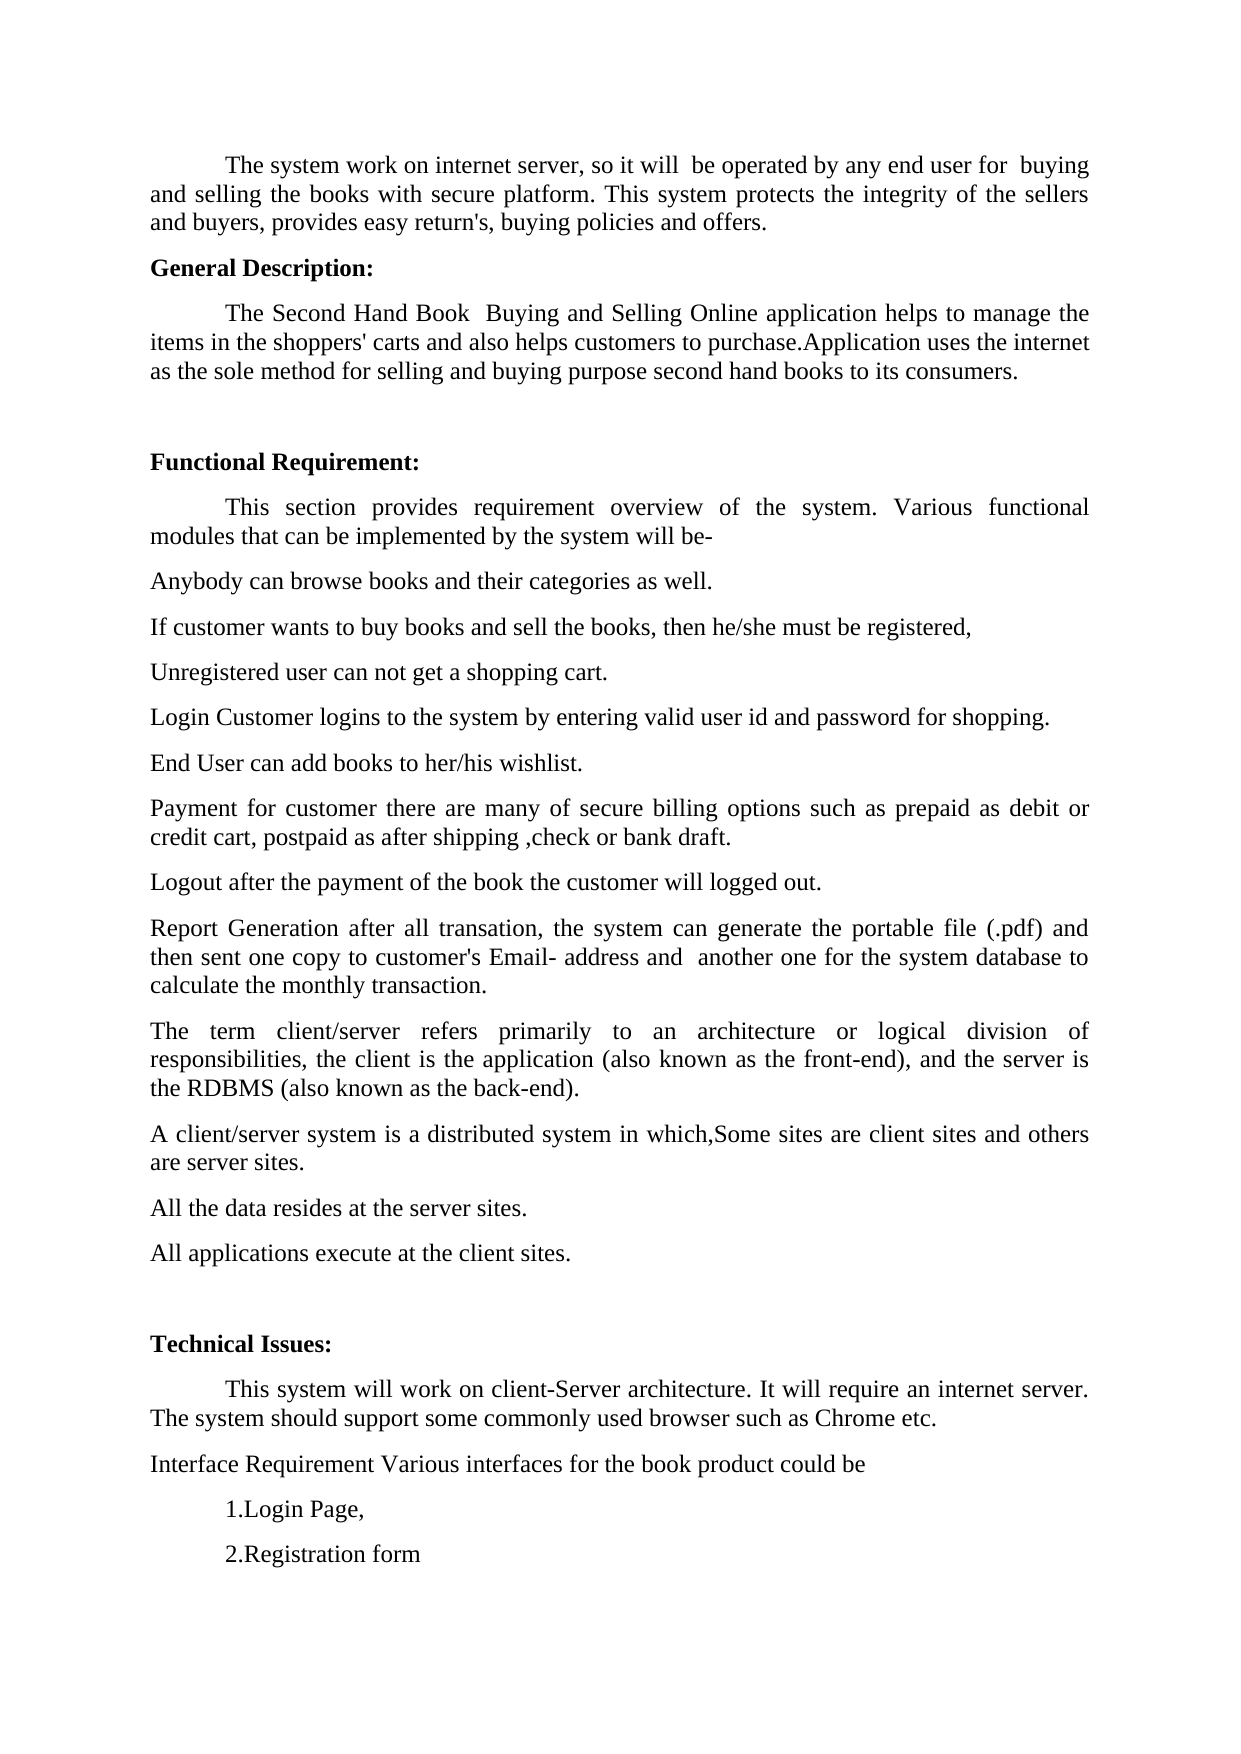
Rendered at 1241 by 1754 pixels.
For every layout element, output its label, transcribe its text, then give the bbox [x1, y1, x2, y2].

text The Second Hand Book Buying and Selling Online application helps to manage the items in the shoppers' carts and also helps customers to purchase.Application uses the internet as the sole method for selling and buying purpose second hand books to its consumers. [150, 298, 1090, 384]
text Report Generation after all transation, the system can generate the portable file (.pdf) and then sent one copy to customer's Email- address and another one for the system database to calculate the monthly transaction. [150, 913, 1090, 999]
text 2.Registration form [150, 1539, 1090, 1568]
text The term client/server refers primarily to an architecture or logical division of responsibilities, the client is the application (also known as the front-end), and the server is the RDBMS (also known as the back-end). [150, 1016, 1090, 1102]
text This section provides requirement overview of the system. Various functional modules that can be implemented by the system will be- [150, 492, 1090, 549]
text Technical Issues: [150, 1329, 1090, 1358]
text Logout after the payment of the book the customer will logged out. [150, 867, 1090, 896]
text Payment for customer there are many of secure billing options such as prepaid as debit or credit cart, postpaid as after shipping ,check or bank draft. [150, 793, 1090, 851]
text If customer wants to buy books and sell the books, then he/she must be registered, [150, 612, 1090, 640]
text End User can add books to her/his wishlist. [150, 748, 1090, 777]
text This system will work on client-Server architecture. It will require an internet server. The system should support some commonly used browser such as Chrome etc. [150, 1374, 1090, 1432]
text Anybody can browse books and their categories as well. [150, 566, 1090, 595]
text The system work on internet server, so it will be operated by any end user for buying and selling the books with secure platform. This system protects the integrity of the sellers and buyers, provides easy return's, buying policies and offers. [150, 150, 1090, 236]
text All applications execute at the client sites. [150, 1238, 1090, 1267]
text A client/server system is a distributed system in which,Some sites are client sites and others are server sites. [150, 1119, 1090, 1176]
text Functional Requirement: [150, 447, 1090, 475]
text 1.Login Page, [150, 1494, 1090, 1523]
text Unregistered user can not get a shopping cart. [150, 657, 1090, 686]
text Login Customer logins to the system by entering valid user id and password for shopping. [150, 702, 1090, 731]
text Interface Requirement Various interfaces for the book product could be [150, 1449, 1090, 1477]
text General Description: [150, 253, 1090, 282]
text All the data resides at the server sites. [150, 1193, 1090, 1222]
